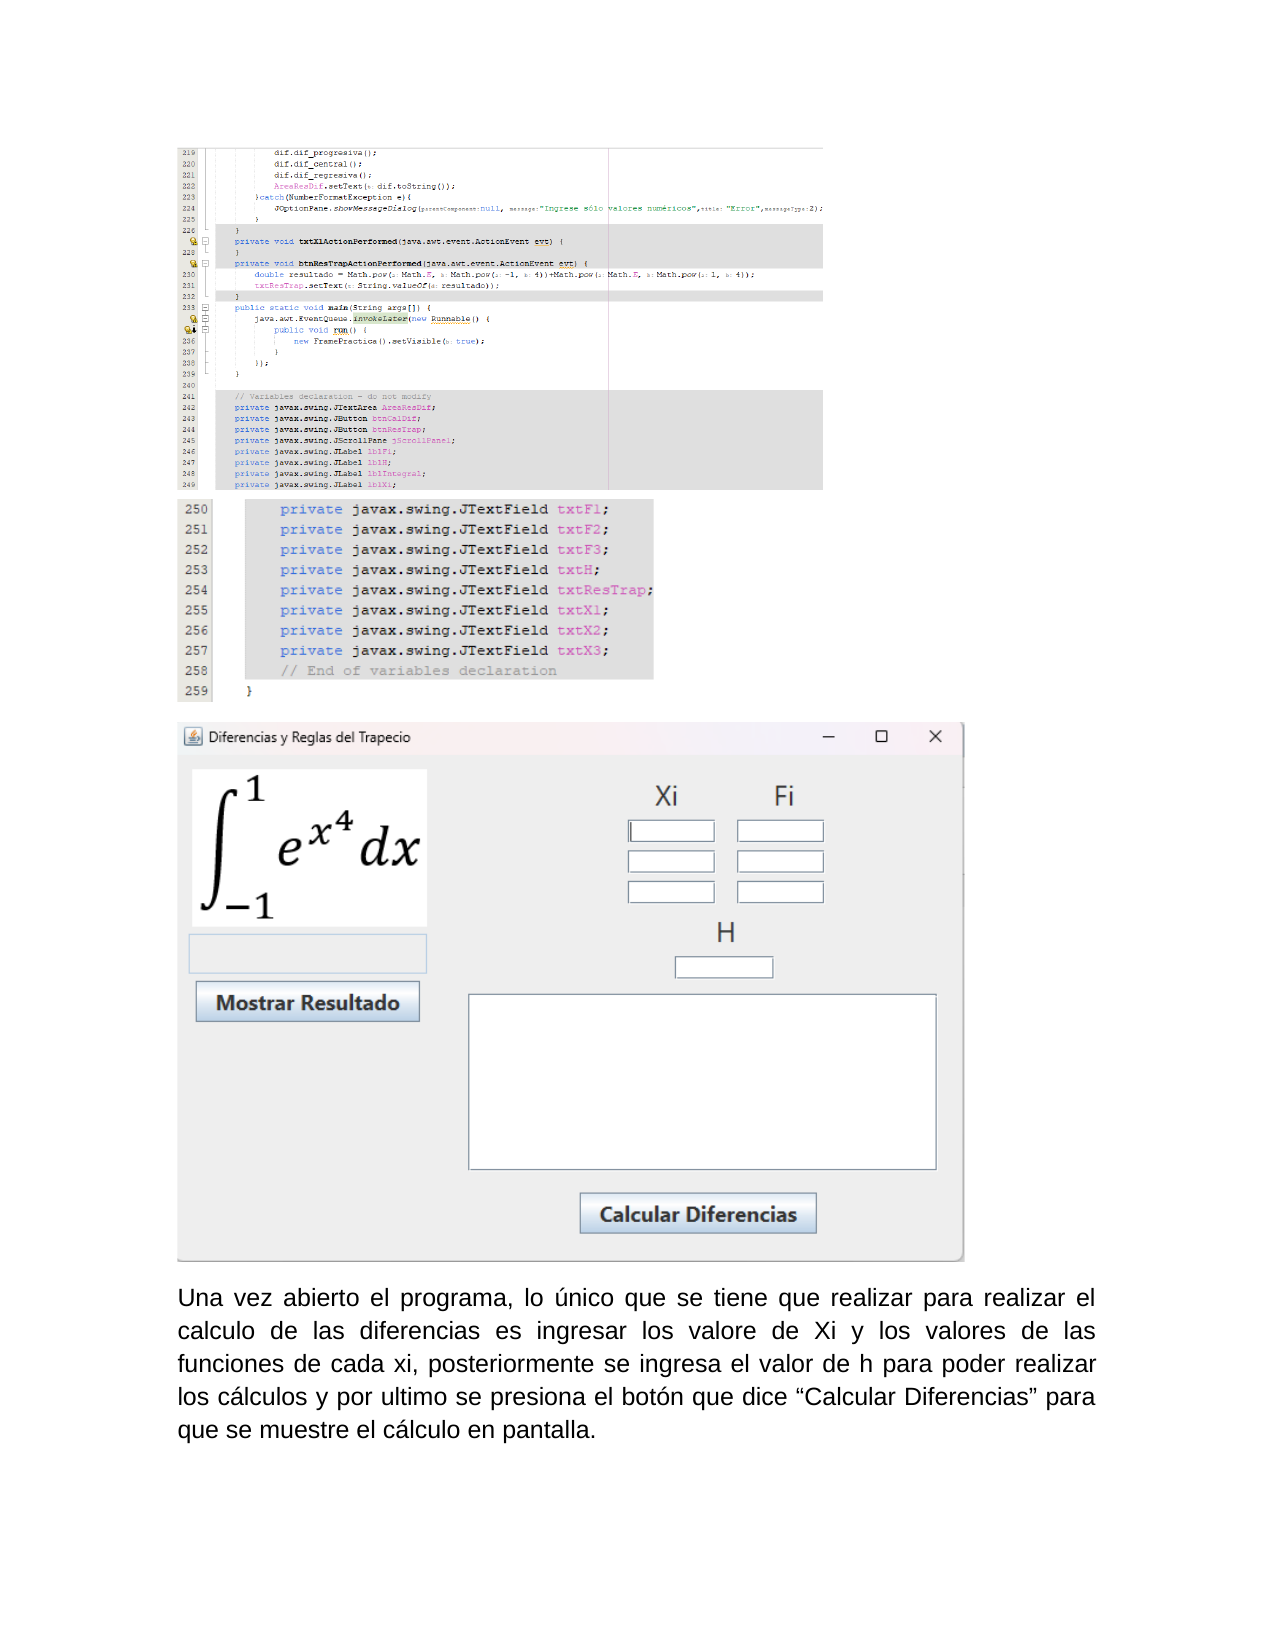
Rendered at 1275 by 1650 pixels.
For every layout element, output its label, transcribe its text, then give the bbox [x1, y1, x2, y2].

text Una vez abierto el programa, lo único que se tiene que realizar para realizar el calculo de las diferencias es ingresar los valore de Xi y los valores de las funciones de cada xi, posteriormente se ingresa el valor de h para poder realizar los cálculos y por ultimo se presiona el botón que dice “Calcular Diferencias” para que se muestre el cálculo en pantalla. [177, 1283, 1098, 1443]
picture [177, 147, 823, 490]
picture [177, 499, 654, 702]
picture [177, 722, 965, 1262]
